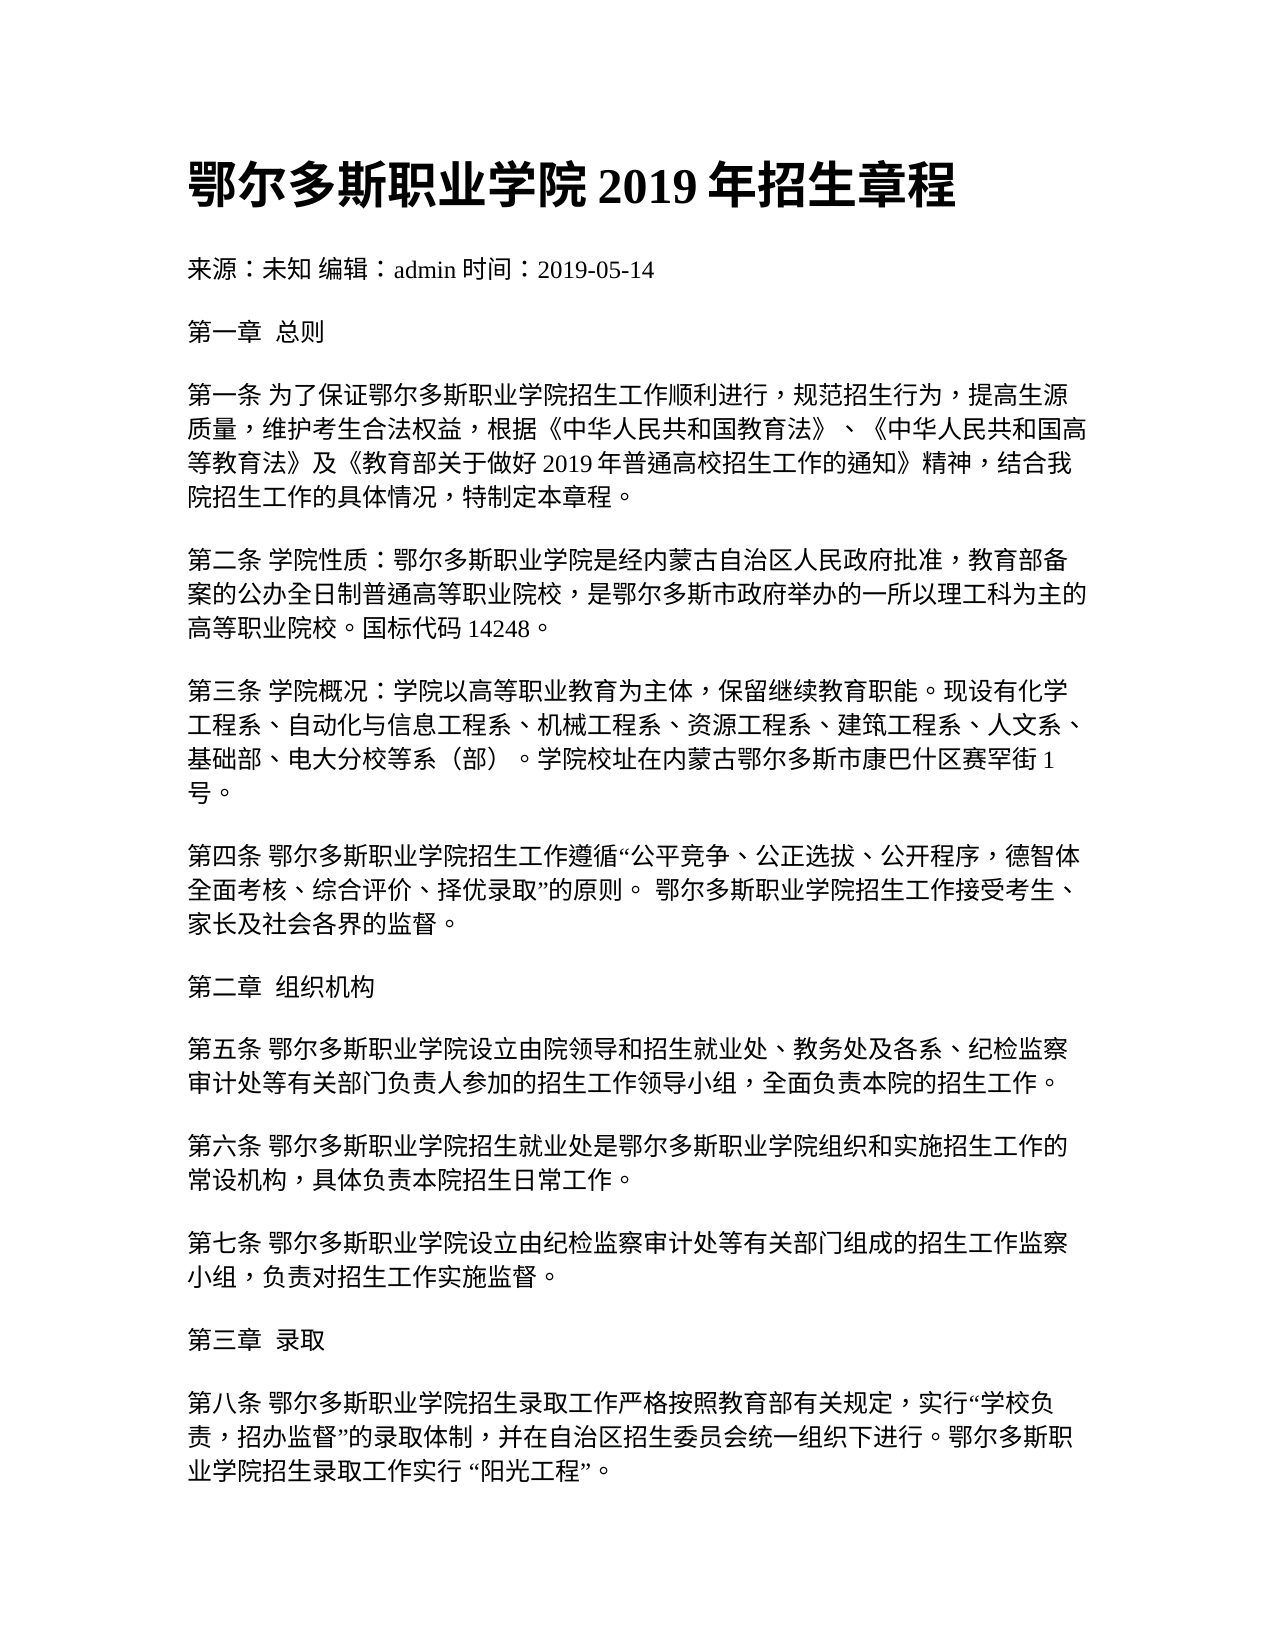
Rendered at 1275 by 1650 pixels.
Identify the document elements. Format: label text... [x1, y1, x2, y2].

text 第三章 录取 [187, 1323, 1087, 1357]
text 第二条 学院性质：鄂尔多斯职业学院是经内蒙古自治区人民政府批准，教育部备案的公办全日制普通高等职业院校，是鄂尔多斯市政府举办的一所以理工科为主的高等职业院校。国标代码14248。 [187, 542, 1087, 644]
text 第二章 组织机构 [187, 969, 1087, 1003]
text 第五条 鄂尔多斯职业学院设立由院领导和招生就业处、教务处及各系、纪检监察审计处等有关部门负责人参加的招生工作领导小组，全面负责本院的招生工作。 [187, 1032, 1087, 1100]
text 第三条 学院概况：学院以高等职业教育为主体，保留继续教育职能。现设有化学工程系、自动化与信息工程系、机械工程系、资源工程系、建筑工程系、人文系、基础部、电大分校等系（部）。学院校址在内蒙古鄂尔多斯市康巴什区赛罕街1号。 [187, 673, 1087, 809]
text 第八条 鄂尔多斯职业学院招生录取工作严格按照教育部有关规定，实行“学校负责，招办监督”的录取体制，并在自治区招生委员会统一组织下进行。鄂尔多斯职业学院招生录取工作实行 “阳光工程”。 [187, 1385, 1087, 1488]
text 第四条 鄂尔多斯职业学院招生工作遵循“公平竞争、公正选拔、公开程序，德智体全面考核、综合评价、择优录取”的原则。 鄂尔多斯职业学院招生工作接受考生、家长及社会各界的监督。 [187, 838, 1087, 940]
text 第七条 鄂尔多斯职业学院设立由纪检监察审计处等有关部门组成的招生工作监察小组，负责对招生工作实施监督。 [187, 1226, 1087, 1294]
text 第一章 总则 [187, 314, 1087, 348]
text 来源：未知 编辑：admin 时间：2019-05-14 [187, 252, 1087, 286]
text 第六条 鄂尔多斯职业学院招生就业处是鄂尔多斯职业学院组织和实施招生工作的常设机构，具体负责本院招生日常工作。 [187, 1129, 1087, 1197]
text 第一条 为了保证鄂尔多斯职业学院招生工作顺利进行，规范招生行为，提高生源质量，维护考生合法权益，根据《中华人民共和国教育法》、《中华人民共和国高等教育法》及《教育部关于做好2019年普通高校招生工作的通知》精神，结合我院招生工作的具体情况，特制定本章程。 [187, 377, 1087, 513]
subtitle 鄂尔多斯职业学院2019年招生章程 [187, 150, 1087, 218]
